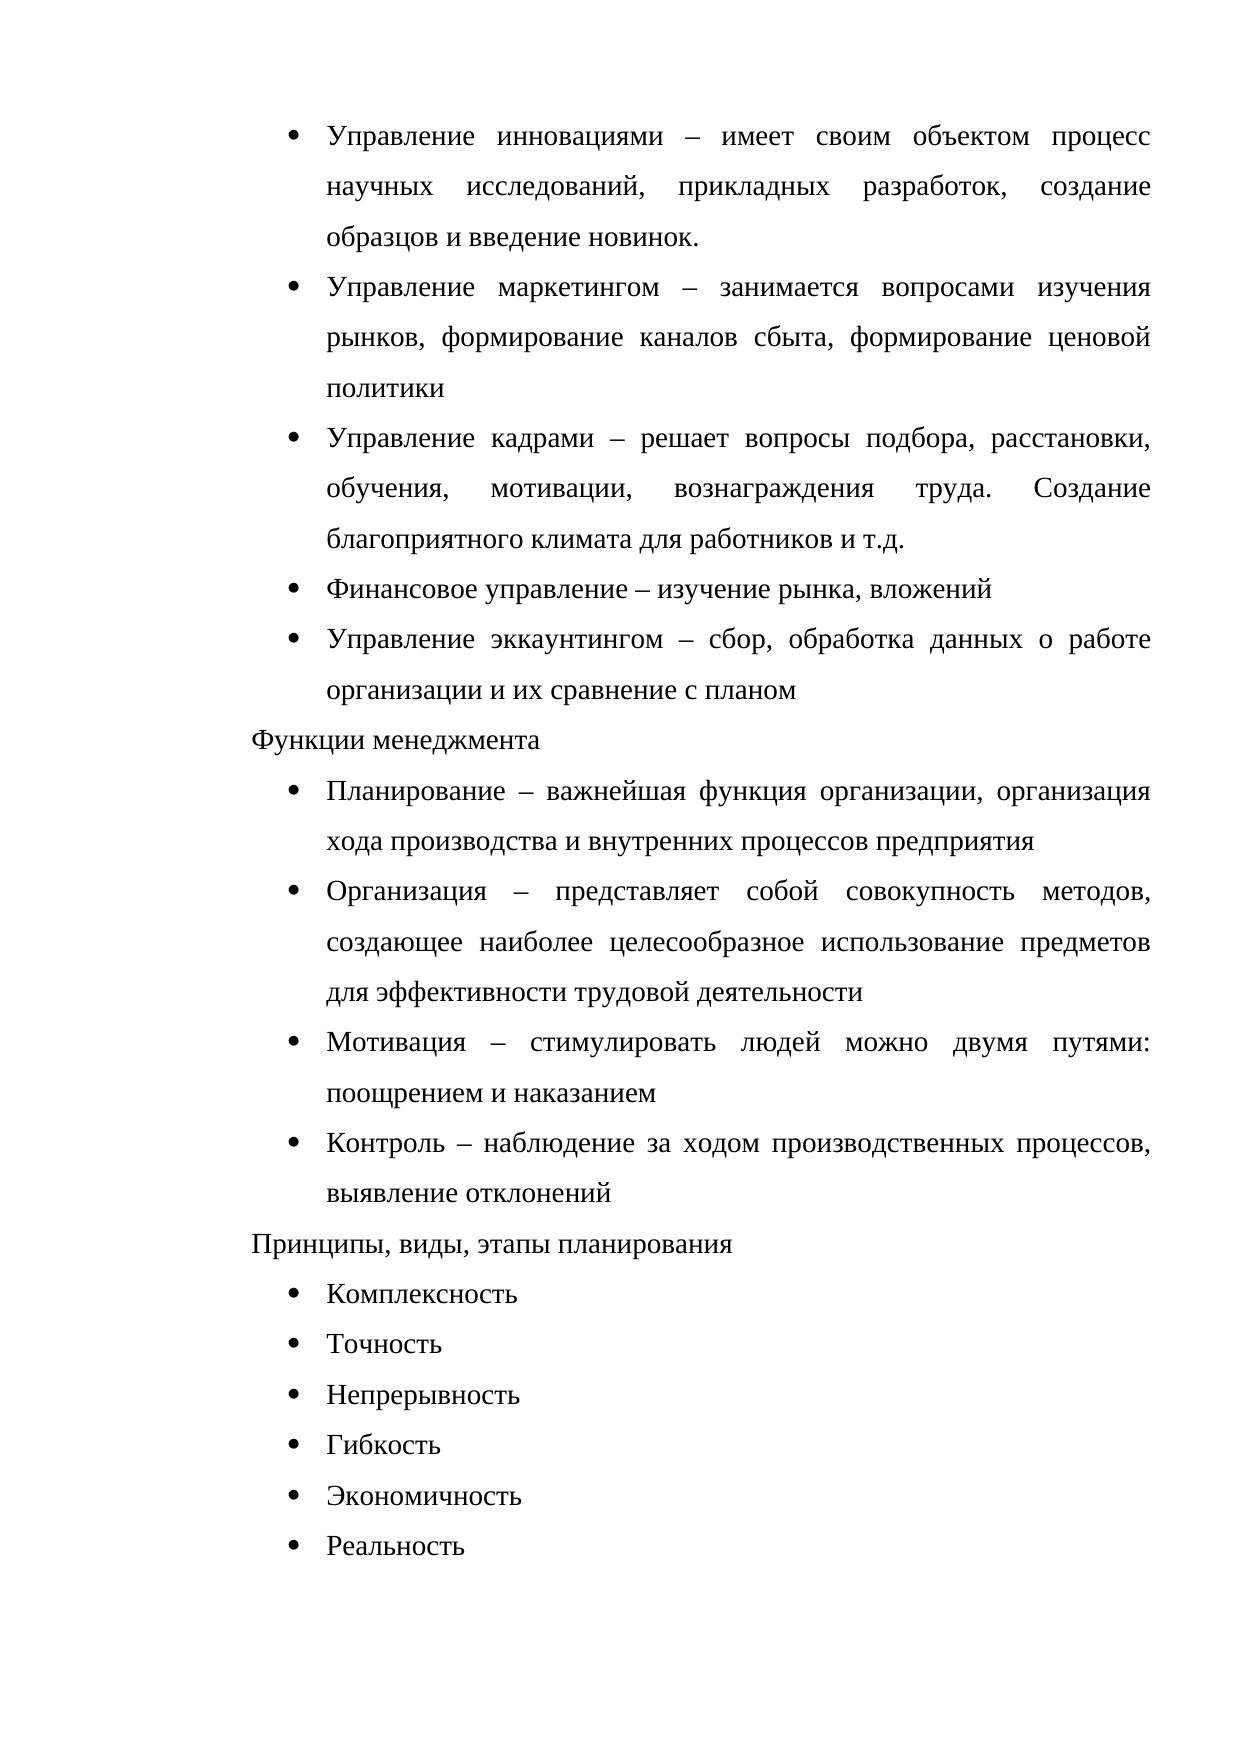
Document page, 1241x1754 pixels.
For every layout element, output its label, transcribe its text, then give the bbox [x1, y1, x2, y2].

list Финансовое управление – изучение рынка, вложений [288, 571, 1152, 605]
list Организация – представляет собой совокупность методов, создающее наиболее целесообразное использование предметов для эффективности трудовой деятельности [288, 873, 1152, 1008]
list Контроль – наблюдение за ходом производственных процессов, выявление отклонений [288, 1125, 1152, 1209]
list Управление эккаунтингом – сбор, обработка данных о работе организации и их сравнение с планом [288, 622, 1152, 706]
list Непрерывность [288, 1377, 1152, 1411]
list Реальность [288, 1528, 1152, 1562]
list Гибкость [288, 1427, 1152, 1461]
list Точность [288, 1327, 1152, 1360]
list Управление инновациями – имеет своим объектом процесс научных исследований, прикладных разработок, создание образцов и введение новинок. [288, 118, 1152, 252]
text Функции менеджмента [177, 722, 1152, 756]
list Планирование – важнейшая функция организации, организация хода производства и внутренних процессов предприятия [288, 773, 1152, 857]
text Принципы, виды, этапы планирования [177, 1226, 1152, 1259]
list Экономичность [288, 1478, 1152, 1512]
list Управление маркетингом – занимается вопросами изучения рынков, формирование каналов сбыта, формирование ценовой политики [288, 269, 1152, 403]
list Комплексность [288, 1276, 1152, 1310]
list Управление кадрами – решает вопросы подбора, расстановки, обучения, мотивации, вознаграждения труда. Создание благоприятного климата для работников и т.д. [288, 420, 1152, 554]
list Мотивация – стимулировать людей можно двумя путями: поощрением и наказанием [288, 1024, 1152, 1108]
